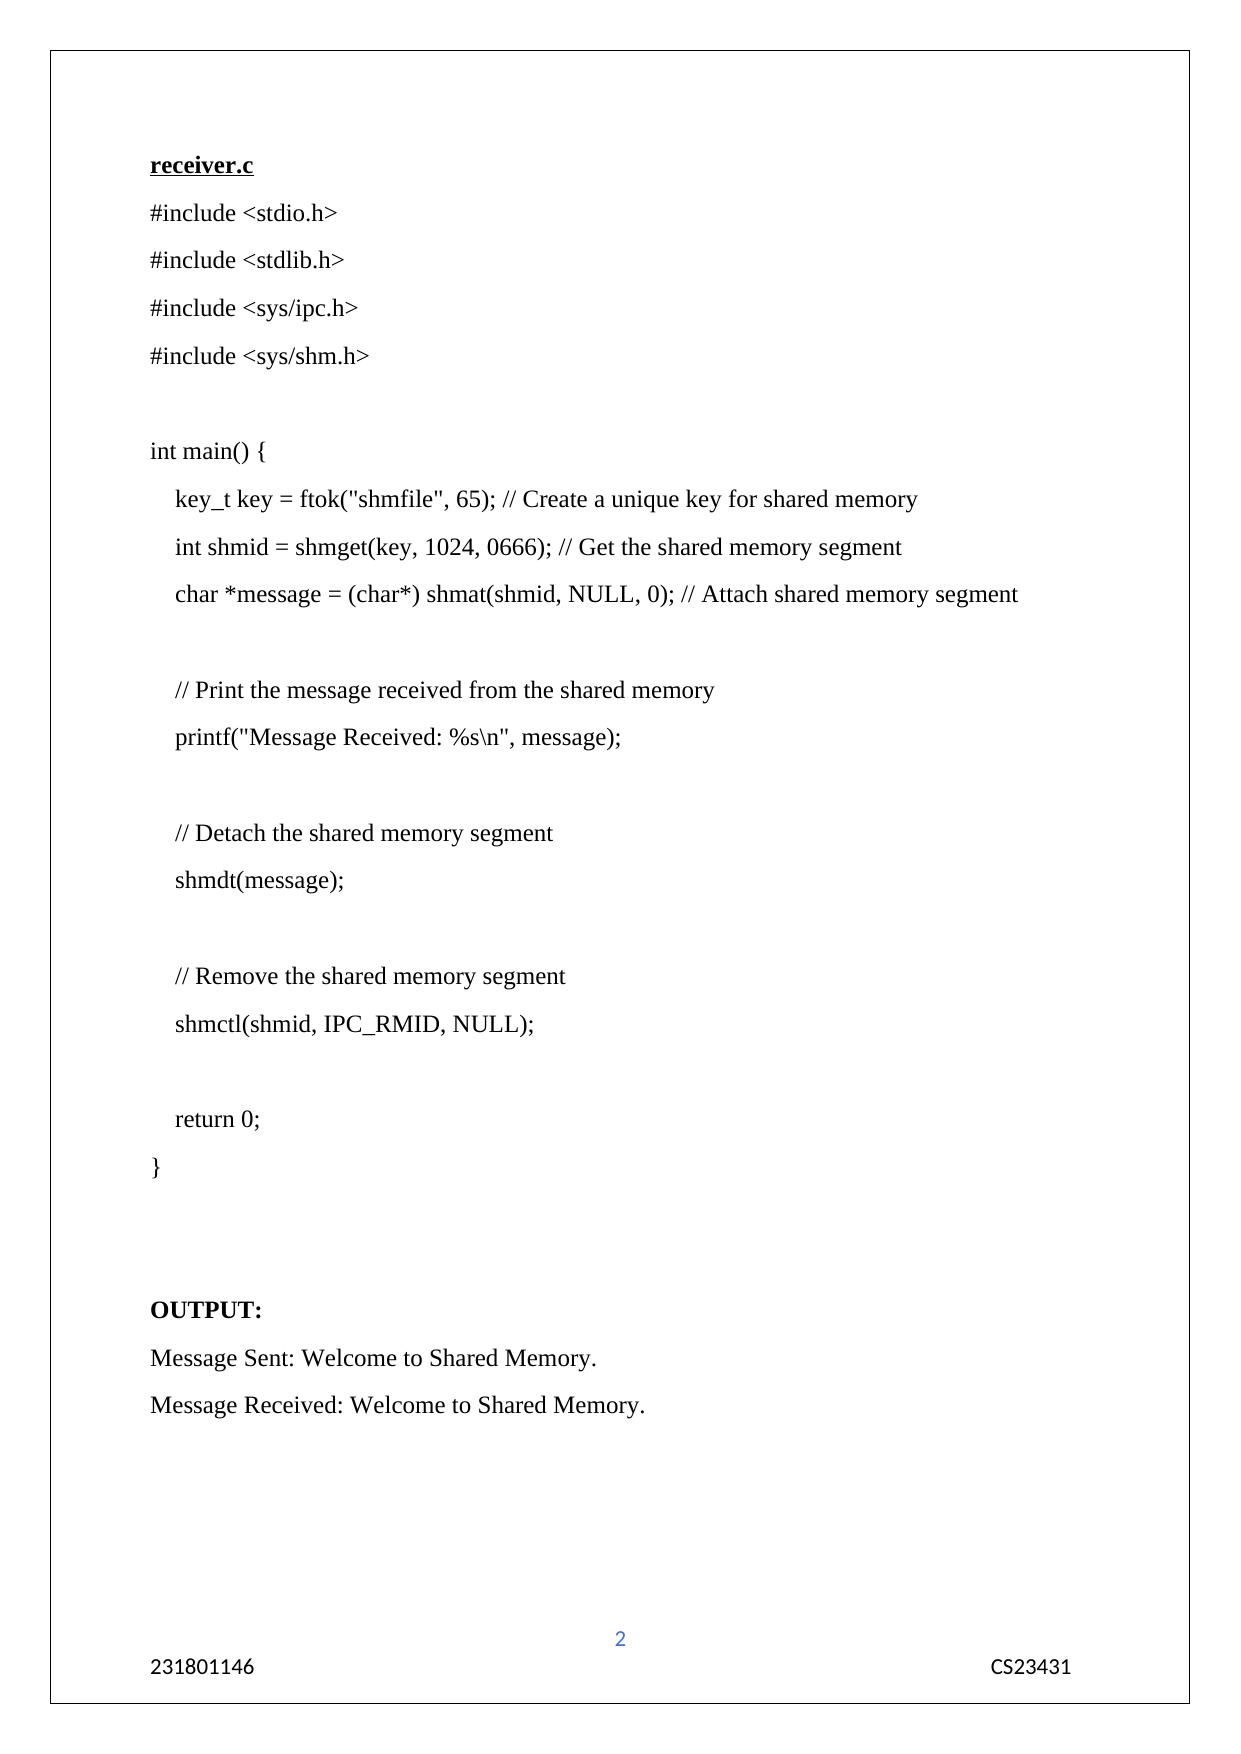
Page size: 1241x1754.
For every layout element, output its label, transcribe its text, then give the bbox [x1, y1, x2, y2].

text char *message = (char*) shmat(shmid, NULL, 0); // Attach shared memory segment [150, 579, 1090, 608]
text #include <stdlib.h> [150, 245, 1090, 274]
text shmctl(shmid, IPC_RMID, NULL); [150, 1009, 1090, 1037]
text #include <stdio.h> [150, 198, 1090, 226]
text // Remove the shared memory segment [150, 961, 1090, 990]
text // Detach the shared memory segment [150, 818, 1090, 847]
text // Print the message received from the shared memory [150, 675, 1090, 703]
text #include <sys/ipc.h> [150, 293, 1090, 322]
text } [150, 1152, 1090, 1181]
text Message Received: Welcome to Shared Memory. [150, 1390, 1090, 1419]
text #include <sys/shm.h> [150, 341, 1090, 369]
text int shmid = shmget(key, 1024, 0666); // Get the shared memory segment [150, 532, 1090, 560]
text OUTPUT: [150, 1295, 1090, 1324]
text receiver.c [150, 150, 1090, 179]
text key_t key = ftok("shmfile", 65); // Create a unique key for shared memory [150, 484, 1090, 513]
text printf("Message Received: %s\n", message); [150, 722, 1090, 751]
text Message Sent: Welcome to Shared Memory. [150, 1343, 1090, 1371]
text int main() { [150, 436, 1090, 465]
text return 0; [150, 1104, 1090, 1133]
text shmdt(message); [150, 866, 1090, 894]
